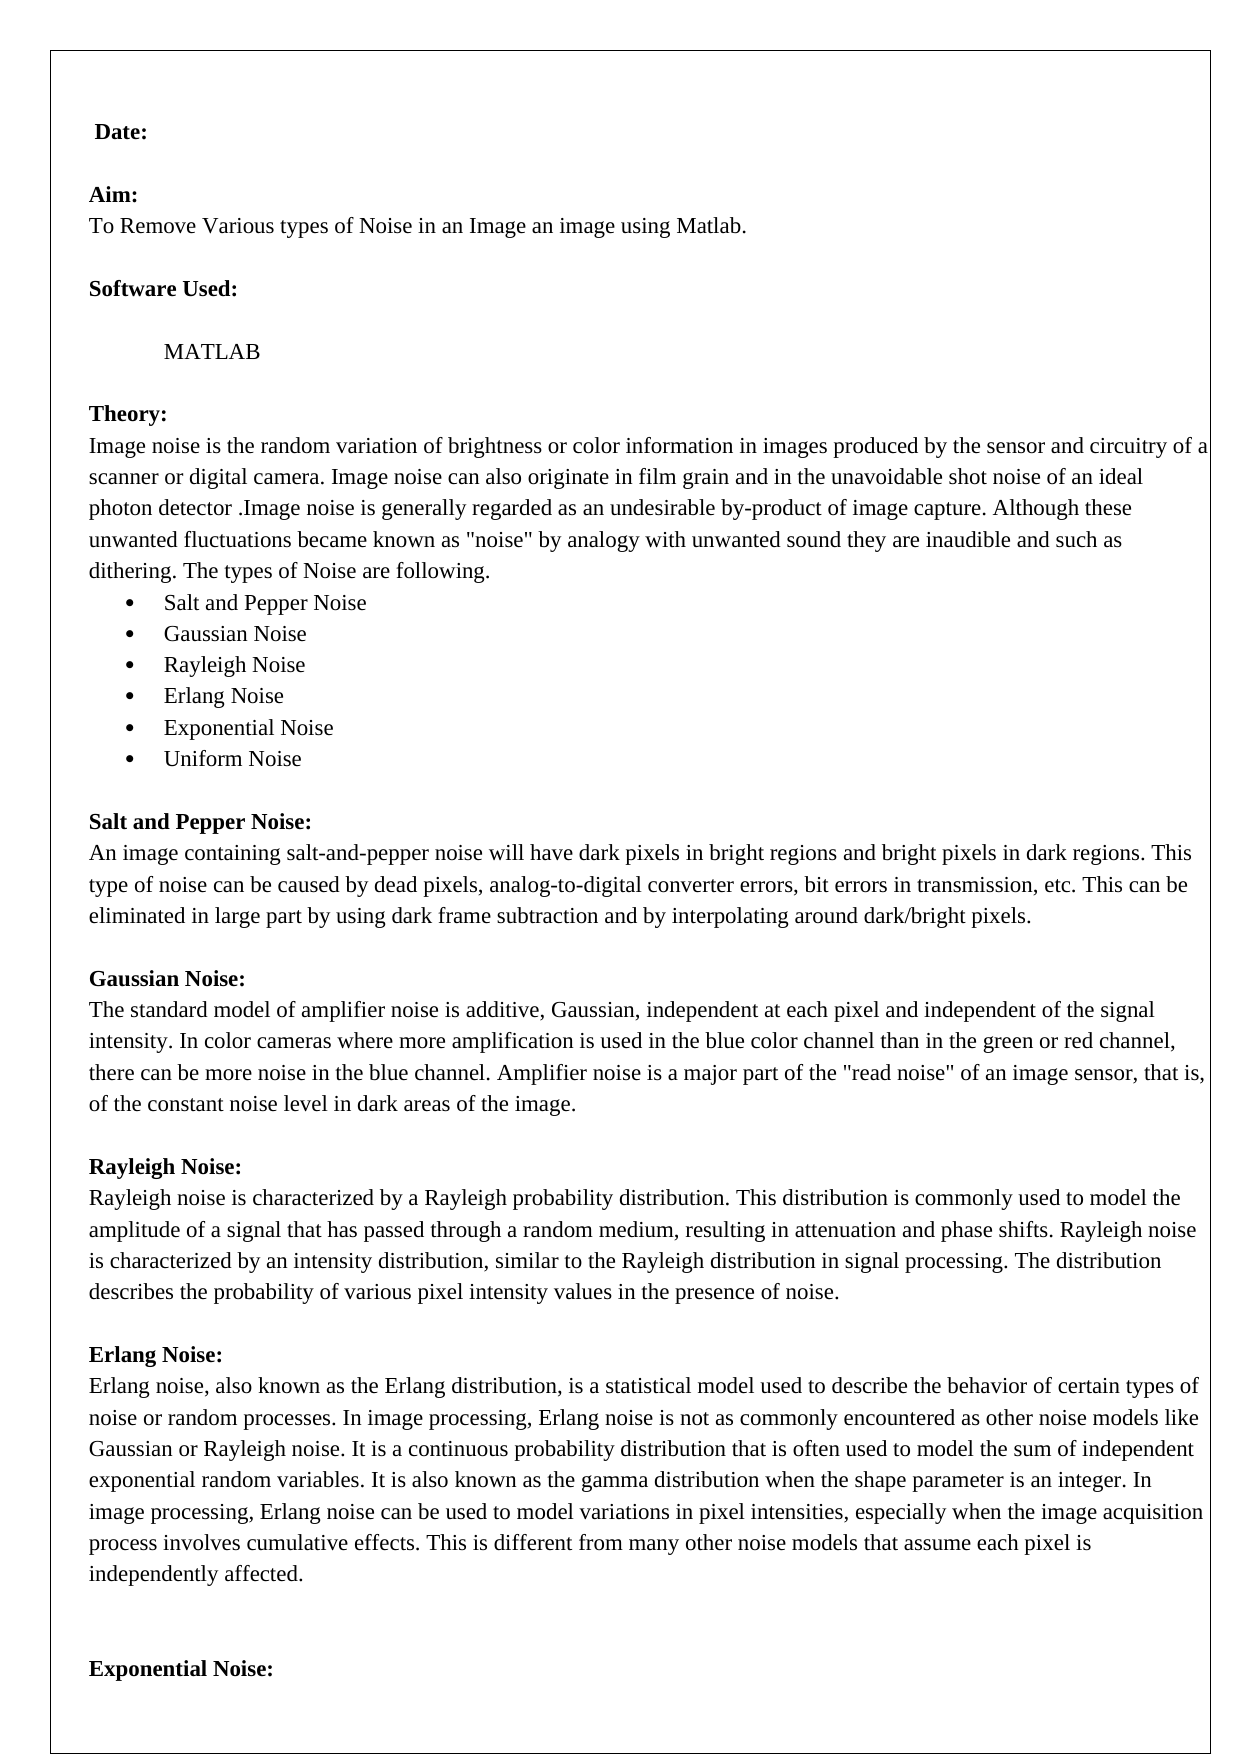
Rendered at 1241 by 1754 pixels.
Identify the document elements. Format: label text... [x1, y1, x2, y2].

text Date: [89, 118, 1210, 144]
text Erlang Noise: [89, 1341, 1210, 1367]
text To Remove Various types of Noise in an Image an image using Matlab. [89, 212, 1210, 239]
text Gaussian Noise: [89, 965, 1210, 991]
list Uniform Noise [126, 745, 1210, 772]
list Rayleigh Noise [126, 651, 1210, 678]
list Gaussian Noise [126, 620, 1210, 646]
list Erlang Noise [126, 683, 1210, 709]
text Exponential Noise: [89, 1654, 1210, 1681]
text Software Used: [89, 275, 1210, 301]
text The standard model of amplifier noise is additive, Gaussian, independent at each pixel and independent of the signal intensity. In color cameras where more amplification is used in the blue color channel than in the green or red channel, there can be more noise in the blue channel. Amplifier noise is a major part of the "read noise" of an image sensor, that is, of the constant noise level in dark areas of the image. [89, 996, 1210, 1117]
text Theory: [89, 400, 1210, 427]
text An image containing salt-and-pepper noise will have dark pixels in bright regions and bright pixels in dark regions. This type of noise can be caused by dead pixels, analog-to-digital converter errors, bit errors in transmission, etc. This can be eliminated in large part by using dark frame subtraction and by interpolating around dark/bright pixels. [89, 839, 1210, 928]
text Erlang noise, also known as the Erlang distribution, is a statistical model used to describe the behavior of certain types of noise or random processes. In image processing, Erlang noise is not as commonly encountered as other noise models like Gaussian or Rayleigh noise. It is a continuous probability distribution that is often used to model the sum of independent exponential random variables. It is also known as the gamma distribution when the shape parameter is an integer. In image processing, Erlang noise can be used to model variations in pixel intensities, especially when the image acquisition process involves cumulative effects. This is different from many other noise models that assume each pixel is independently affected. [89, 1372, 1210, 1587]
text Salt and Pepper Noise: [89, 808, 1210, 834]
list Exponential Noise [126, 714, 1210, 740]
text Aim: [89, 181, 1210, 207]
text Image noise is the random variation of brightness or color information in images produced by the sensor and circuitry of a scanner or digital camera. Image noise can also originate in film grain and in the unavoidable shot noise of an ideal photon detector .Image noise is generally regarded as an undesirable by-product of image capture. Although these unwanted fluctuations became known as "noise" by analogy with unwanted sound they are inaudible and such as dithering. The types of Noise are following. [89, 432, 1210, 583]
list Salt and Pepper Noise [126, 588, 1210, 615]
text MATLAB [89, 338, 1210, 364]
text Rayleigh noise is characterized by a Rayleigh probability distribution. This distribution is commonly used to model the amplitude of a signal that has passed through a random medium, resulting in attenuation and phase shifts. Rayleigh noise is characterized by an intensity distribution, similar to the Rayleigh distribution in signal processing. The distribution describes the probability of various pixel intensity values in the presence of noise. [89, 1184, 1210, 1305]
text Rayleigh Noise: [89, 1153, 1210, 1179]
